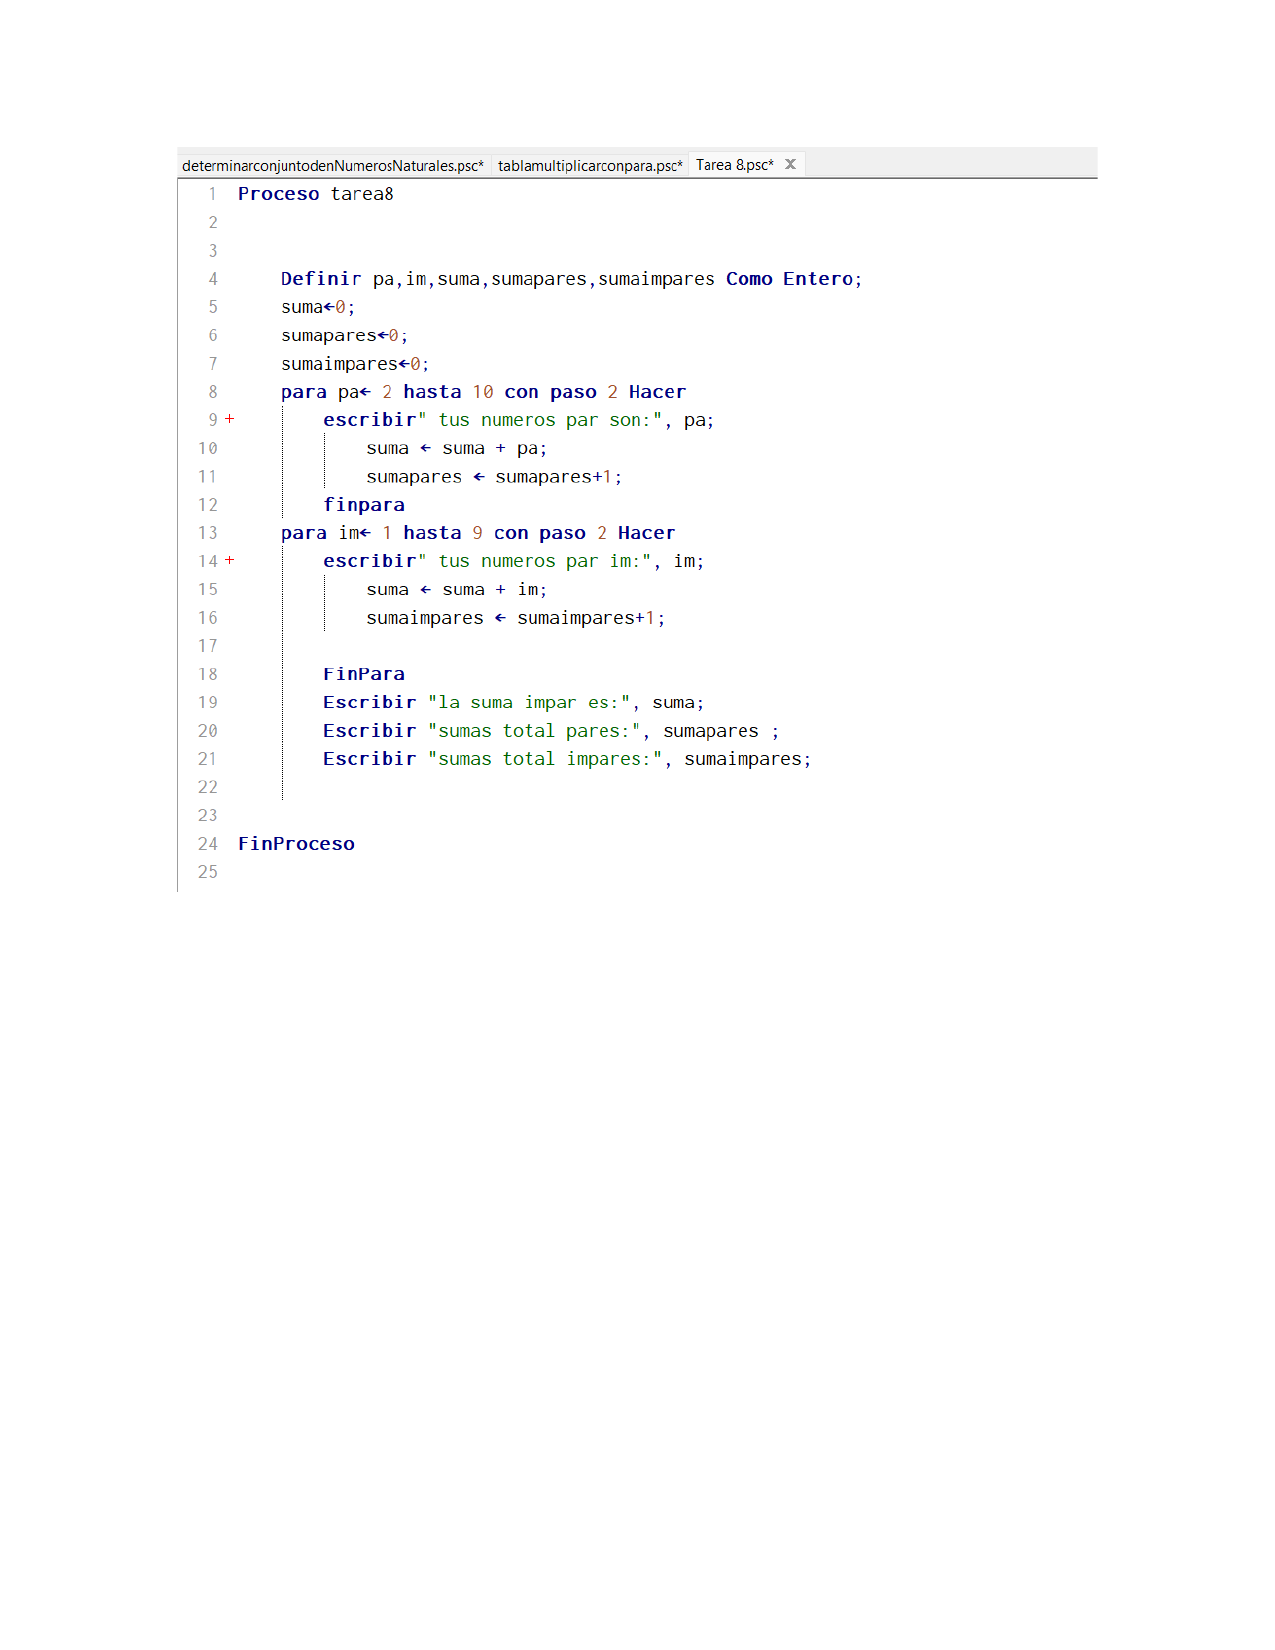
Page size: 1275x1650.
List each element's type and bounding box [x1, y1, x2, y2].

picture [177, 147, 1098, 892]
